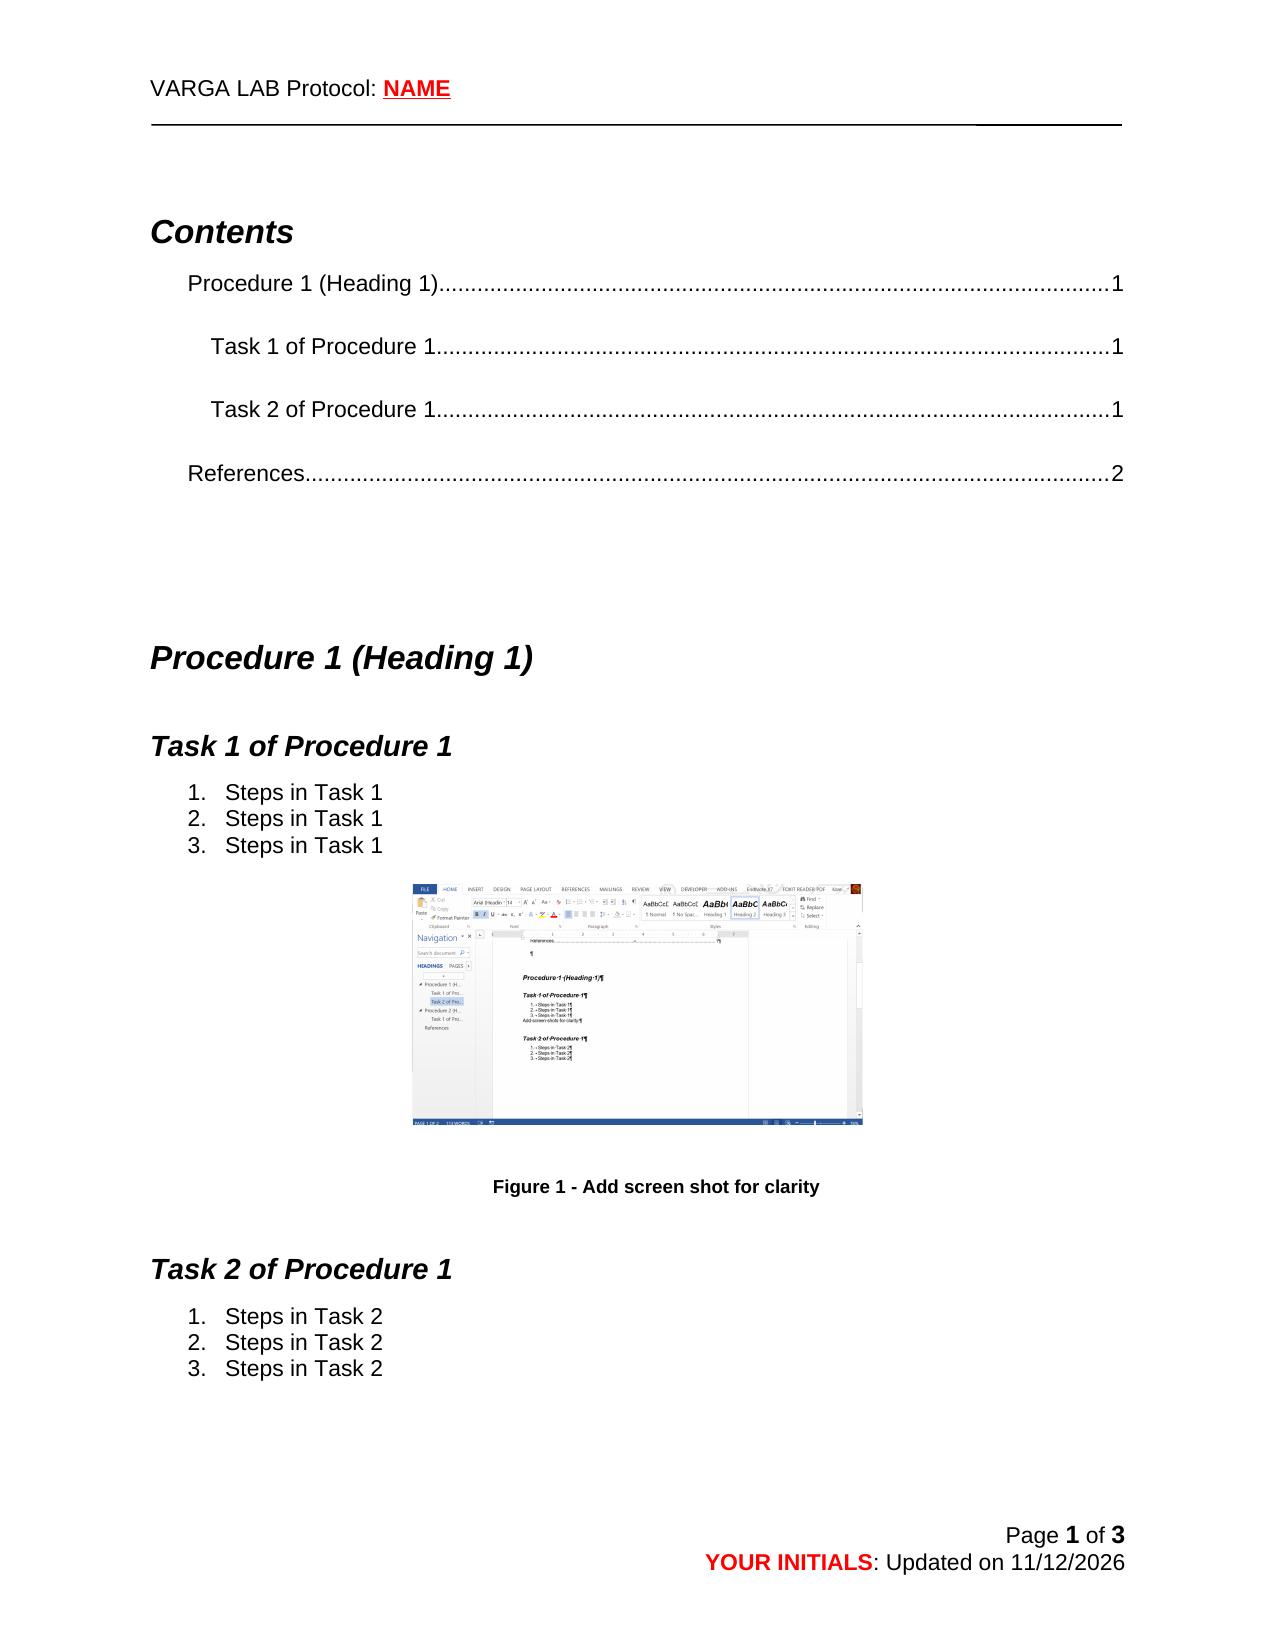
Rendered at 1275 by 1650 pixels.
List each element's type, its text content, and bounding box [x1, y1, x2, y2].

list Steps in Task 2 [187, 1355, 1125, 1382]
list Steps in Task 2 [187, 1303, 1125, 1329]
subtitle Task 2 of Procedure 1 [150, 1252, 1125, 1286]
subtitle Task 1 of Procedure 1 [150, 729, 1125, 762]
subtitle Procedure 1 (Heading 1) [150, 638, 1125, 676]
list Steps in Task 1 [187, 779, 1125, 805]
list Steps in Task 2 [187, 1329, 1125, 1355]
list Steps in Task 1 [187, 805, 1125, 832]
picture [412, 884, 863, 1125]
list Steps in Task 1 [187, 832, 1125, 858]
